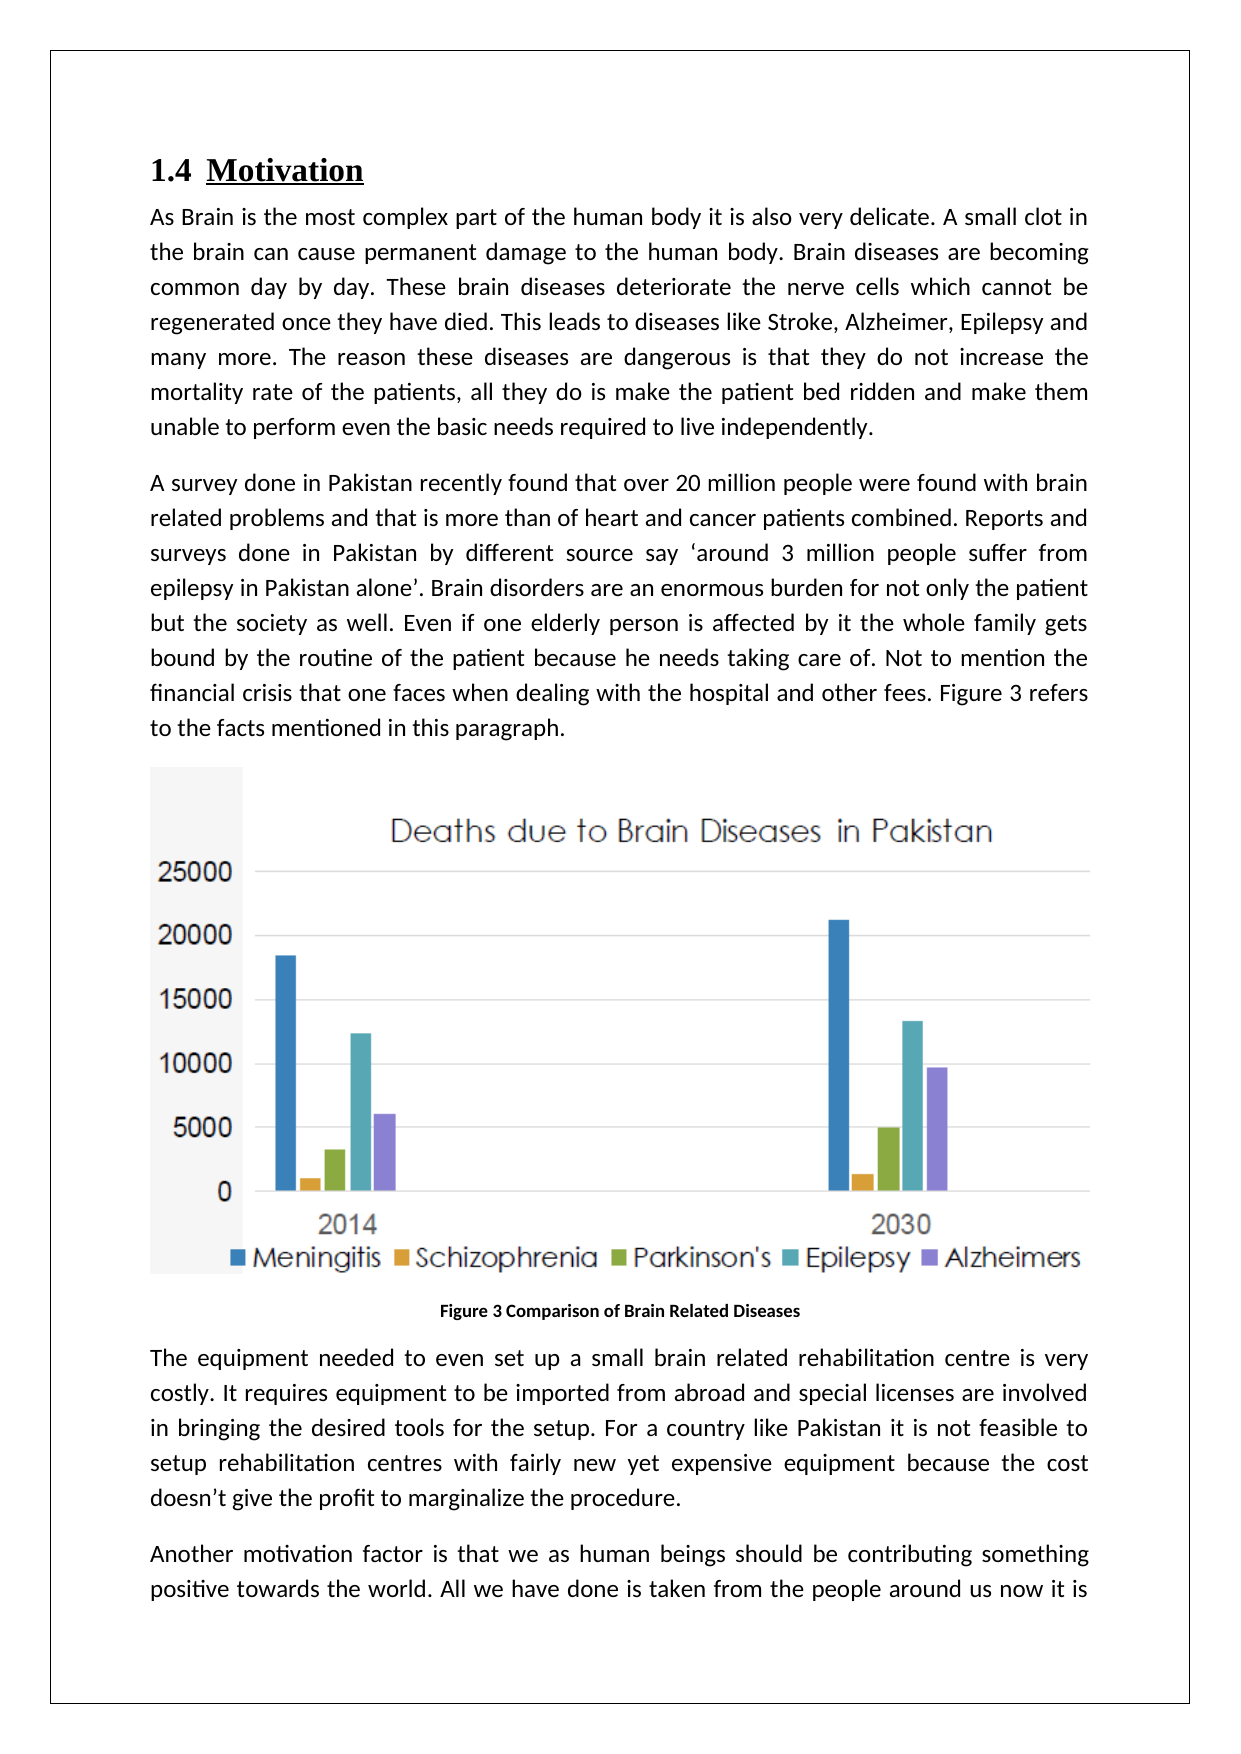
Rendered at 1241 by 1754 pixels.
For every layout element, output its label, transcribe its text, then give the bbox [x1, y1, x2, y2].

picture [150, 767, 1091, 1274]
subtitle Motivation [150, 150, 1090, 188]
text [150, 1538, 1090, 1604]
text As Brain is the most complex part of the human body it is also very delicate. A small clot in the brain can cause permanent damage to the human body. Brain diseases are becoming common day by day. These brain diseases deteriorate the nerve cells which cannot be regenerated once they have died. This leads to diseases like Stroke, Alzheimer, Epilepsy and many more. The reason these diseases are dangerous is that they do not increase the mortality rate of the patients, all they do is make the patient bed ridden and make them unable to perform even the basic needs required to live independently. [150, 201, 1090, 441]
text The equipment needed to even set up a small brain related rehabilitation centre is very costly. It requires equipment to be imported from abroad and special licenses are involved in bringing the desired tools for the setup. For a country like Pakistan it is not feasible to setup rehabilitation centres with fairly new yet expensive equipment because the cost doesn’t give the profit to marginalize the procedure. [150, 1342, 1090, 1513]
text A survey done in Pakistan recently found that over 20 million people were found with brain related problems and that is more than of heart and cancer patients combined. Reports and surveys done in Pakistan by different source say ‘around 3 million people suffer from epilepsy in Pakistan alone’. Brain disorders are an enormous burden for not only the patient but the society as well. Even if one elderly person is affected by it the whole family gets bound by the routine of the patient because he needs taking care of. Not to mention the financial crisis that one faces when dealing with the hospital and other fees. Figure 3 refers to the facts mentioned in this paragraph. [150, 467, 1090, 742]
text Figure 3 Comparison of Brain Related Diseases [150, 1299, 1090, 1322]
